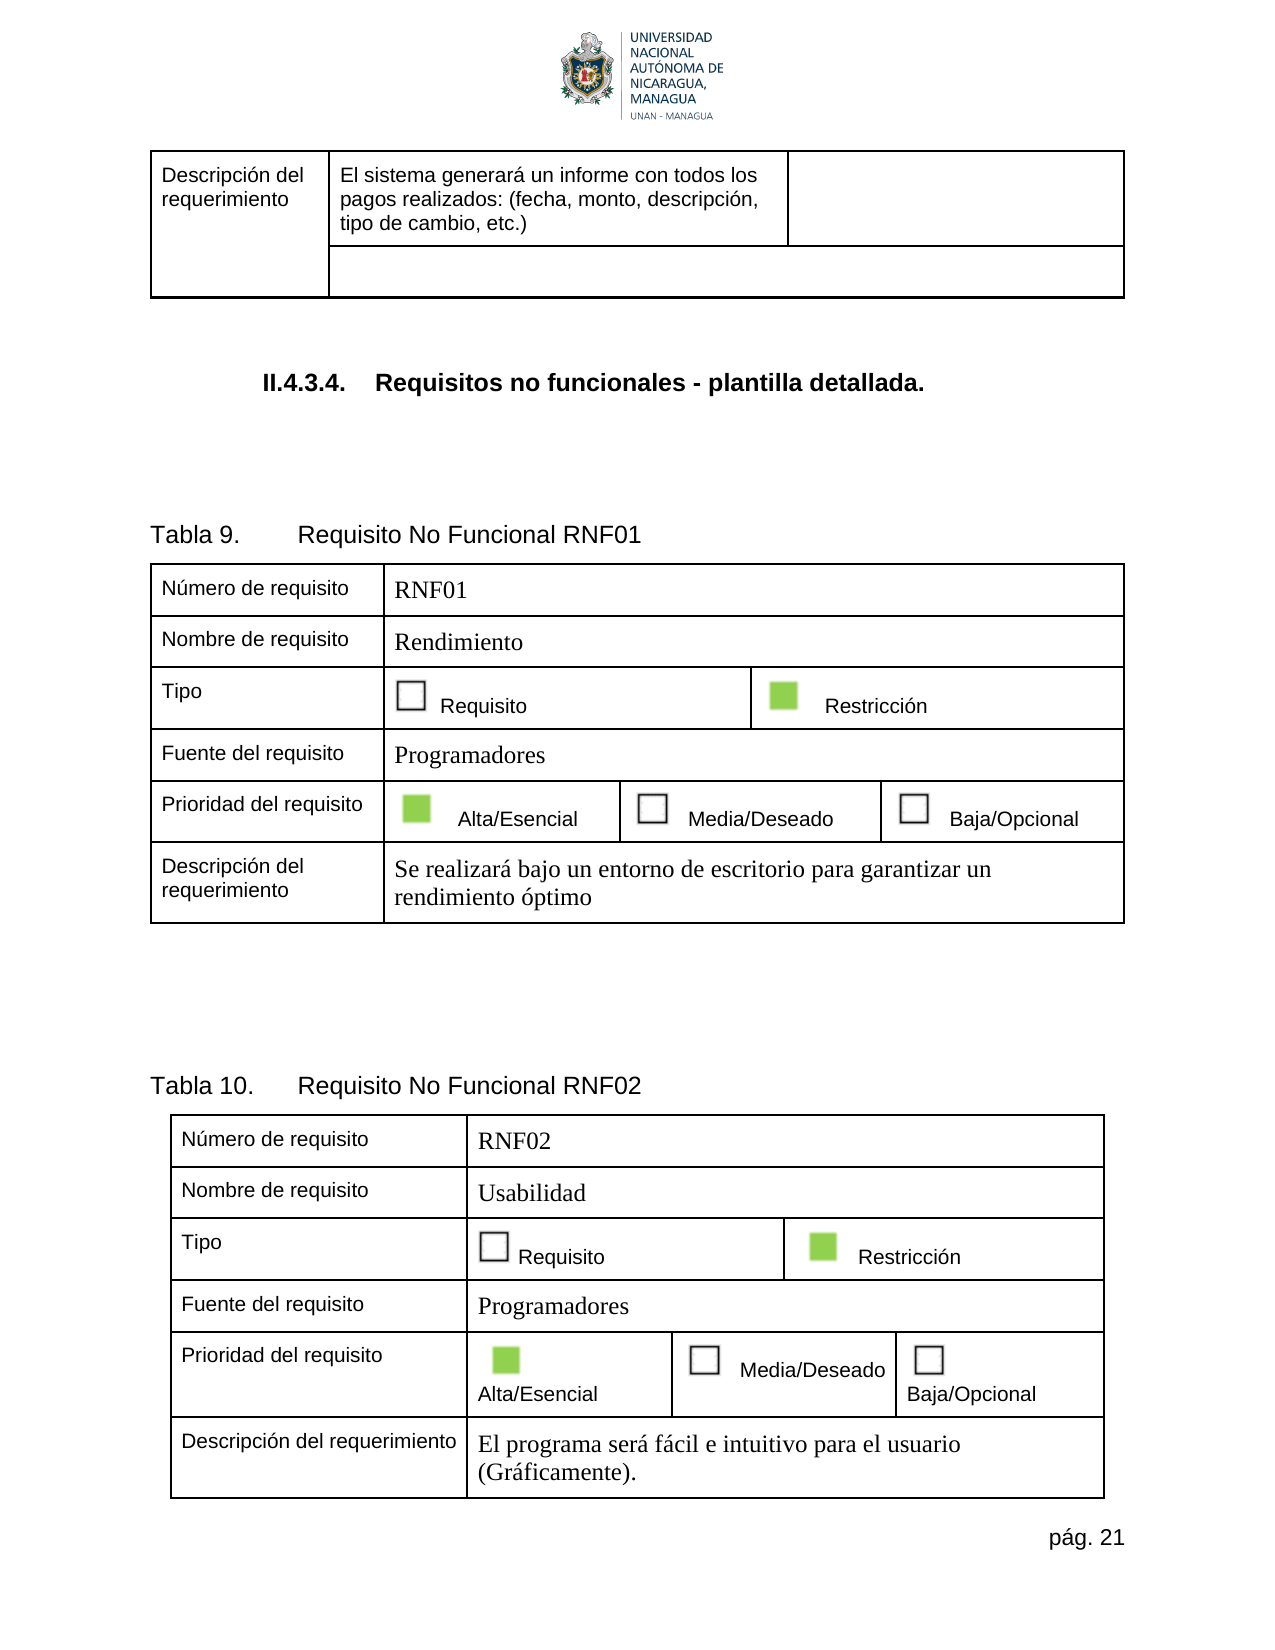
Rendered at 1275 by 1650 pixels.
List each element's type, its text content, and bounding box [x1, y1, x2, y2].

picture [477, 1229, 512, 1265]
text Requisito No Funcional RNF02 [150, 1071, 1125, 1099]
table_cell Prioridad del requisito [172, 1333, 466, 1416]
table_cell Baja/Opcional [882, 782, 1123, 841]
picture [766, 678, 802, 714]
table_cell Programadores [468, 1281, 1103, 1331]
table_cell Tipo [172, 1219, 466, 1279]
subtitle Requisitos no funcionales - plantilla detallada. [262, 368, 1125, 397]
table_cell Nombre de requisito [172, 1168, 466, 1217]
table_header Número de requisito [172, 1116, 466, 1166]
table_cell Fuente del requisito [172, 1281, 466, 1331]
picture [636, 792, 671, 827]
table_cell Descripción del requerimiento [152, 843, 383, 922]
picture [489, 1343, 524, 1378]
table_cell [330, 247, 1123, 296]
table_cell Se realizará bajo un entorno de escritorio para garantizar un rendimiento óptimo [385, 843, 1123, 922]
table_cell Alta/Esencial [385, 782, 619, 841]
table_cell Fuente del requisito [152, 730, 383, 779]
table_cell Descripción del requerimiento [152, 152, 328, 296]
table_cell [789, 152, 1123, 245]
picture [394, 678, 429, 714]
table_cell Restricción [785, 1219, 1103, 1279]
picture [400, 792, 435, 827]
table_header RNF02 [468, 1116, 1103, 1166]
picture [897, 792, 932, 827]
table_cell Descripción del requerimiento [172, 1418, 466, 1497]
table_cell Usabilidad [468, 1168, 1103, 1217]
table_header RNF01 [385, 565, 1123, 614]
table_cell Baja/Opcional [897, 1333, 1103, 1416]
table_cell Nombre de requisito [152, 617, 383, 666]
table_cell Rendimiento [385, 617, 1123, 666]
table_cell Tipo [152, 668, 383, 728]
picture [554, 22, 724, 126]
table_cell Requisito [468, 1219, 783, 1279]
table_cell Requisito [385, 668, 750, 728]
table_cell Prioridad del requisito [152, 782, 383, 841]
picture [687, 1343, 723, 1378]
table_cell Alta/Esencial [468, 1333, 671, 1416]
table_cell Media/Deseado [673, 1333, 895, 1416]
table_cell Media/Deseado [621, 782, 880, 841]
table_header Número de requisito [152, 565, 383, 614]
table_cell Programadores [385, 730, 1123, 779]
picture [806, 1229, 841, 1265]
text Requisito No Funcional RNF01 [150, 520, 1125, 548]
table_cell El programa será fácil e intuitivo para el usuario (Gráficamente). [468, 1418, 1103, 1497]
table_cell Restricción [752, 668, 1123, 728]
picture [912, 1343, 947, 1378]
table_cell El sistema generará un informe con todos los pagos realizados: (fecha, monto, descripción, tipo de cambio, etc.) [330, 152, 787, 245]
